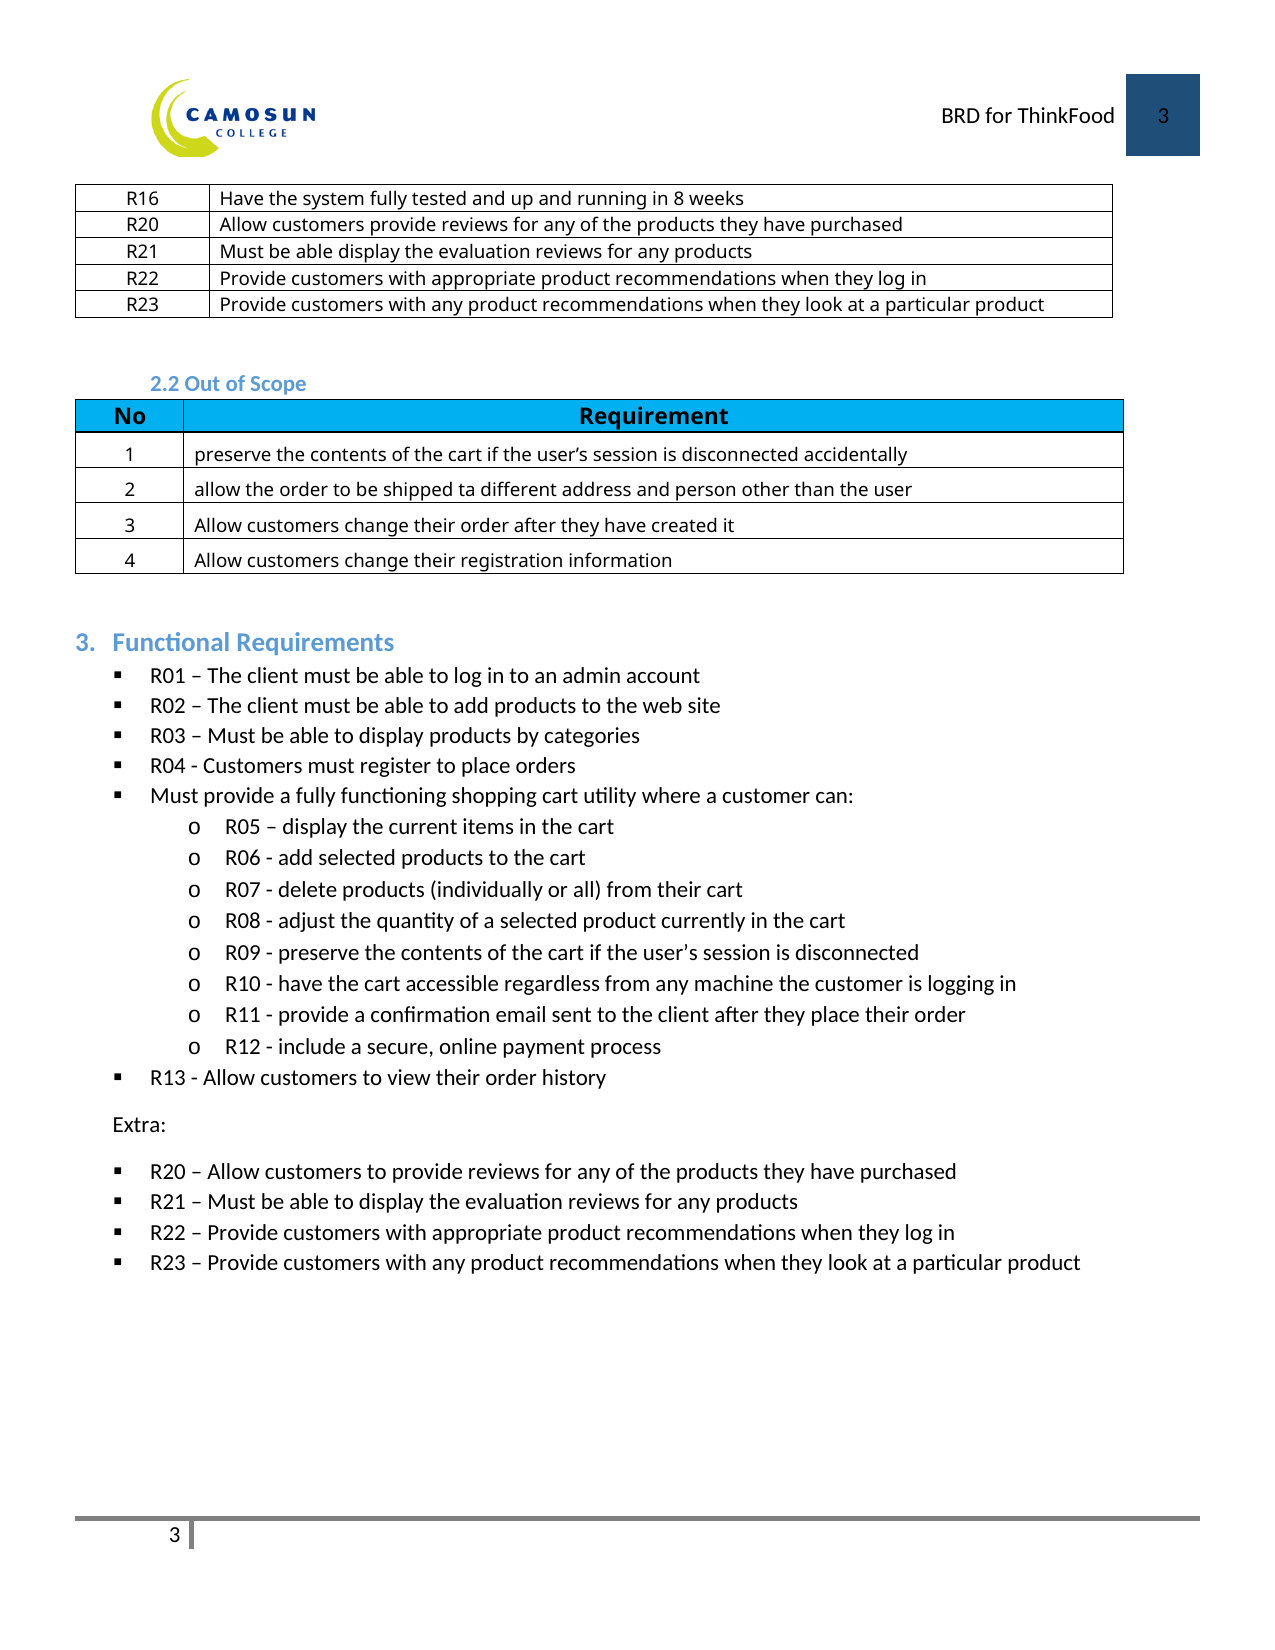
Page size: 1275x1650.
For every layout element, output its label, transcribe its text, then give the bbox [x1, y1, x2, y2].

table_cell R16 [76, 185, 209, 211]
table_cell Provide customers with appropriate product recommendations when they log in [210, 265, 1112, 290]
table_header Requirement [184, 400, 1123, 431]
list R11 - provide a confirmation email sent to the client after they place their order [187, 1001, 1200, 1030]
table_cell 3 [76, 503, 183, 538]
text Extra: [112, 1110, 1200, 1138]
list R08 - adjust the quantity of a selected product currently in the cart [187, 906, 1200, 935]
table_cell R22 [76, 265, 209, 290]
subtitle 2.2 Out of Scope [75, 369, 1200, 397]
table_cell Allow customers provide reviews for any of the products they have purchased [210, 212, 1112, 237]
table_cell Must be able display the evaluation reviews for any products [210, 238, 1112, 264]
list R02 – The client must be able to add products to the web site [112, 691, 1200, 719]
table_cell Provide customers with any product recommendations when they look at a particular product [210, 291, 1112, 317]
table_cell 1 [76, 433, 183, 467]
list R10 - have the cart accessible regardless from any machine the customer is logging in [187, 969, 1200, 998]
table_cell preserve the contents of the cart if the user’s session is disconnected accidentally [184, 433, 1123, 467]
table_cell allow the order to be shipped ta different address and person other than the user [184, 468, 1123, 502]
table_cell Allow customers change their registration information [184, 539, 1123, 573]
list R12 - include a secure, online payment process [187, 1032, 1200, 1061]
list R20 – Allow customers to provide reviews for any of the products they have purchased [112, 1157, 1200, 1185]
list R07 - delete products (individually or all) from their cart [187, 875, 1200, 904]
table_header No [76, 400, 183, 431]
list R06 - add selected products to the cart [187, 843, 1200, 872]
list R05 – display the current items in the cart [187, 812, 1200, 841]
table_cell Have the system fully tested and up and running in 8 weeks [210, 185, 1112, 211]
list R22 – Provide customers with appropriate product recommendations when they log in [112, 1218, 1200, 1246]
picture [140, 73, 320, 157]
table_cell 4 [76, 539, 183, 573]
table_cell 2 [76, 468, 183, 502]
table_cell R21 [76, 238, 209, 264]
list R21 – Must be able to display the evaluation reviews for any products [112, 1187, 1200, 1216]
list R01 – The client must be able to log in to an admin account [112, 661, 1200, 689]
list Must provide a fully functioning shopping cart utility where a customer can: [112, 782, 1200, 810]
table_cell Allow customers change their order after they have created it [184, 503, 1123, 538]
table_cell R20 [76, 212, 209, 237]
list R03 – Must be able to display products by categories [112, 721, 1200, 749]
table_cell R23 [76, 291, 209, 317]
subtitle Functional Requirements [75, 625, 1200, 658]
list R23 – Provide customers with any product recommendations when they look at a particular product [112, 1248, 1200, 1276]
list R13 - Allow customers to view their order history [112, 1063, 1200, 1092]
list R04 - Customers must register to place orders [112, 751, 1200, 779]
list R09 - preserve the contents of the cart if the user’s session is disconnected [187, 938, 1200, 967]
